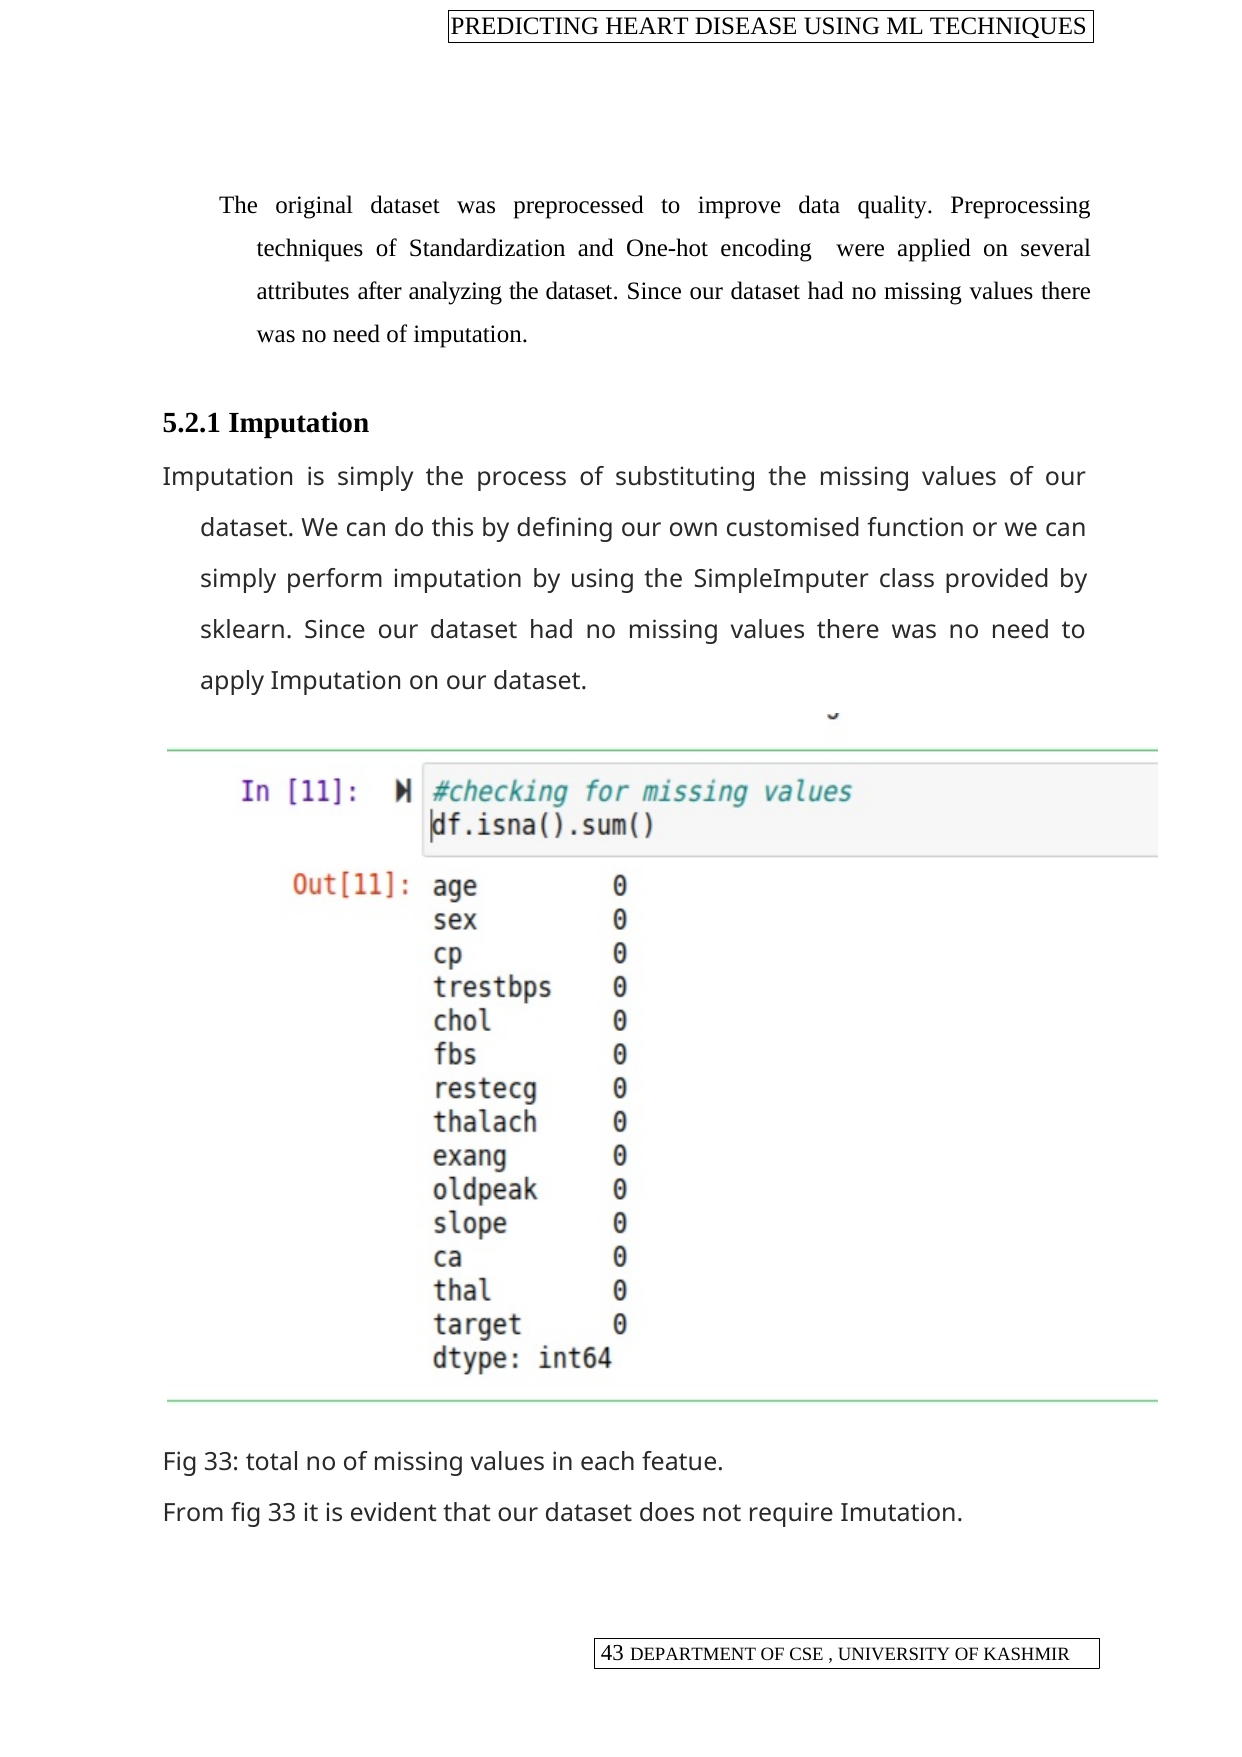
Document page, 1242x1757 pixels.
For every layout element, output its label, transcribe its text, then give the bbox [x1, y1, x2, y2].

text From fig 33 it is evident that our dataset does not require Imutation. [162, 1494, 1087, 1528]
text 5.2.1 Imputation [162, 406, 1087, 439]
text The original dataset was preprocessed to improve data quality. Preprocessing techniques of Standardization and One-hot encoding were applied on several attributes after analyzing the dataset. Since our dataset had no missing values there was no need of imputation. [219, 190, 1092, 348]
picture [167, 713, 1158, 1410]
text Imputation is simply the process of substituting the missing values of our dataset. We can do this by defining our own customised function or we can simply perform imputation by using the SimpleImputer class provided by sklearn. Since our dataset had no missing values there was no need to apply Imputation on our dataset. [162, 458, 1087, 697]
